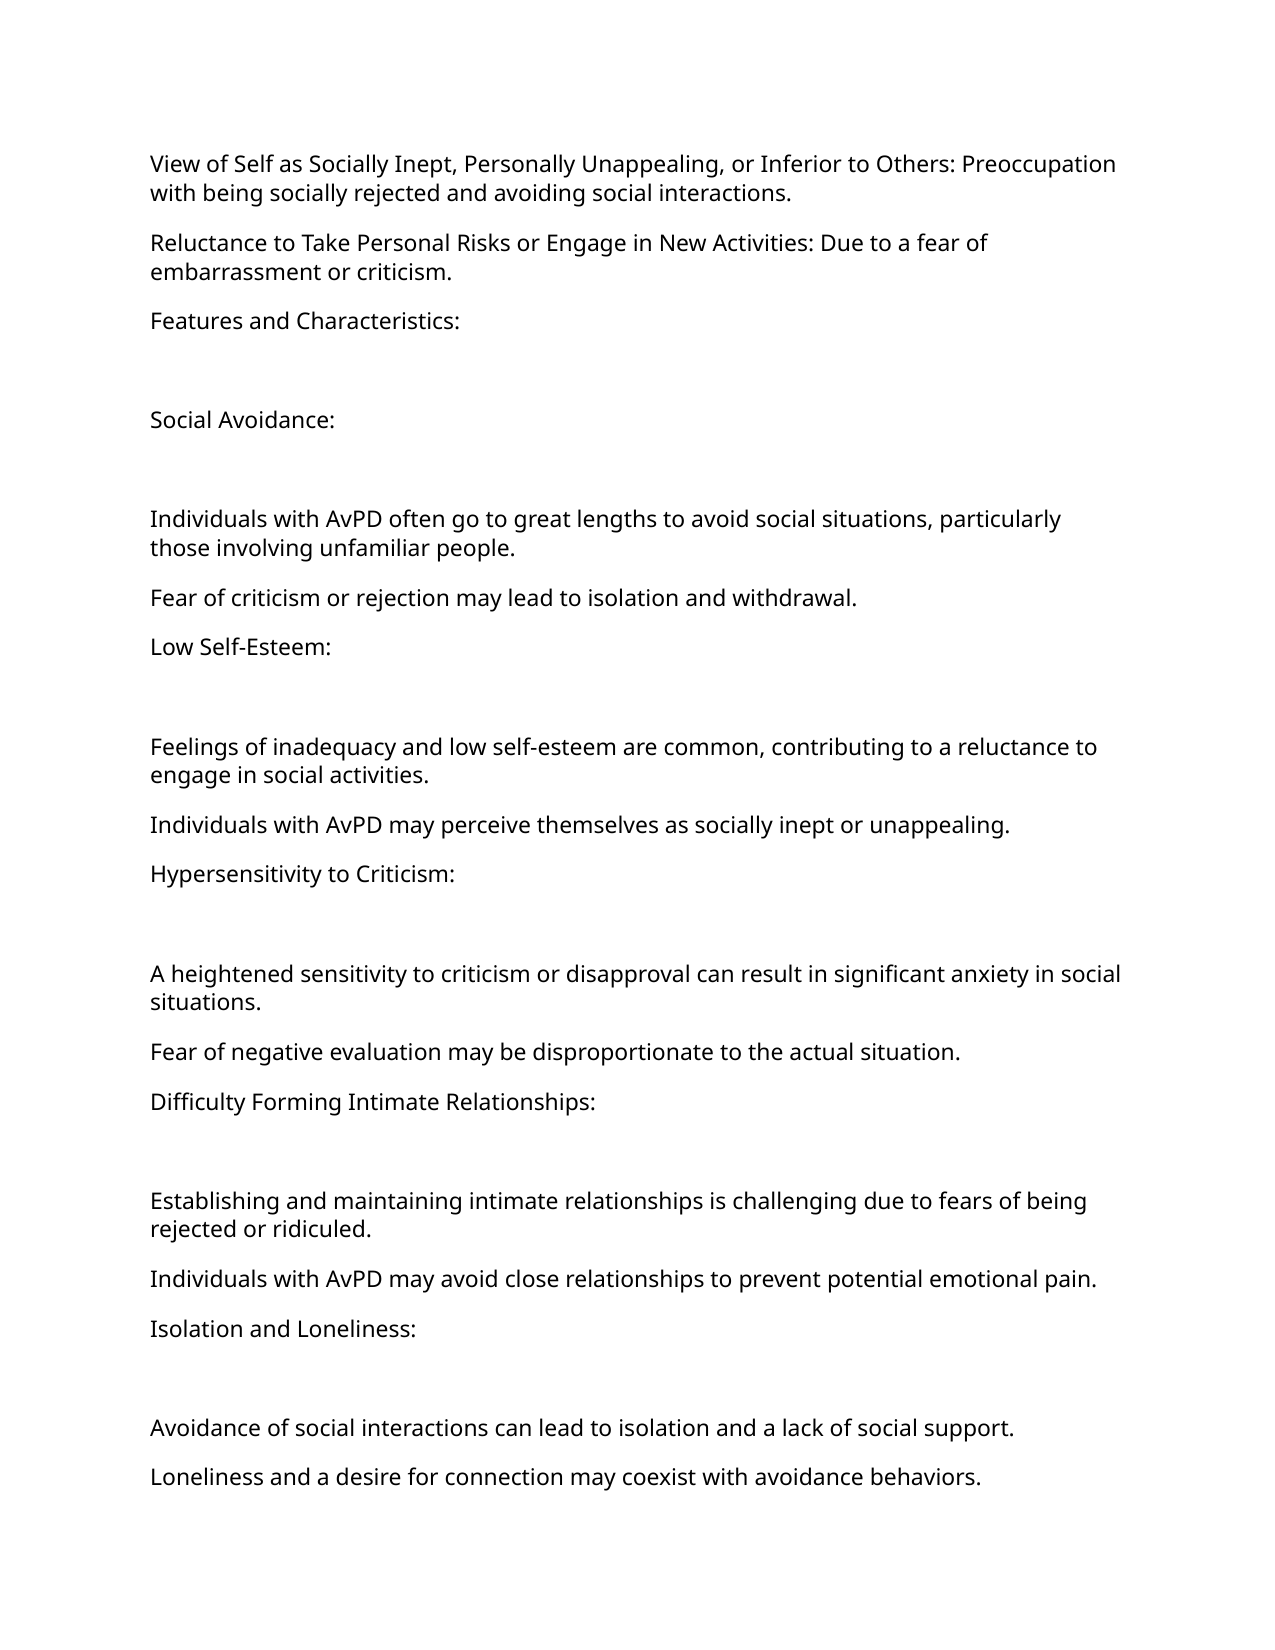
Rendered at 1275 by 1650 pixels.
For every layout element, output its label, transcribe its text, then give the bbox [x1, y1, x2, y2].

text Features and Characteristics: [150, 307, 1125, 335]
text Individuals with AvPD may avoid close relationships to prevent potential emotional pain. [150, 1264, 1125, 1293]
text A heightened sensitivity to criticism or disapproval can result in significant anxiety in social situations. [150, 959, 1125, 1017]
text Fear of criticism or rejection may lead to isolation and withdrawal. [150, 583, 1125, 612]
text Isolation and Loneliness: [150, 1314, 1125, 1343]
text Individuals with AvPD often go to great lengths to avoid social situations, particularly those involving unfamiliar people. [150, 505, 1125, 562]
text Reluctance to Take Personal Risks or Engage in New Activities: Due to a fear of embarrassment or criticism. [150, 228, 1125, 286]
text Individuals with AvPD may perceive themselves as socially inept or unappealing. [150, 810, 1125, 839]
text Loneliness and a desire for connection may coexist with avoidance behaviors. [150, 1463, 1125, 1492]
text Feelings of inadequacy and low self-esteem are common, contributing to a reluctance to engage in social activities. [150, 732, 1125, 789]
text Establishing and maintaining intimate relationships is challenging due to fears of being rejected or ridiculed. [150, 1186, 1125, 1244]
text Fear of negative evaluation may be disproportionate to the actual situation. [150, 1037, 1125, 1066]
text Social Avoidance: [150, 406, 1125, 434]
text View of Self as Socially Inept, Personally Unappealing, or Inferior to Others: Preoccupation with being socially rejected and avoiding social interactions. [150, 150, 1125, 207]
text Difficulty Forming Intimate Relationships: [150, 1087, 1125, 1116]
text Hypersensitivity to Criticism: [150, 860, 1125, 889]
text Avoidance of social interactions can lead to isolation and a lack of social support. [150, 1413, 1125, 1442]
text Low Self-Esteem: [150, 633, 1125, 662]
